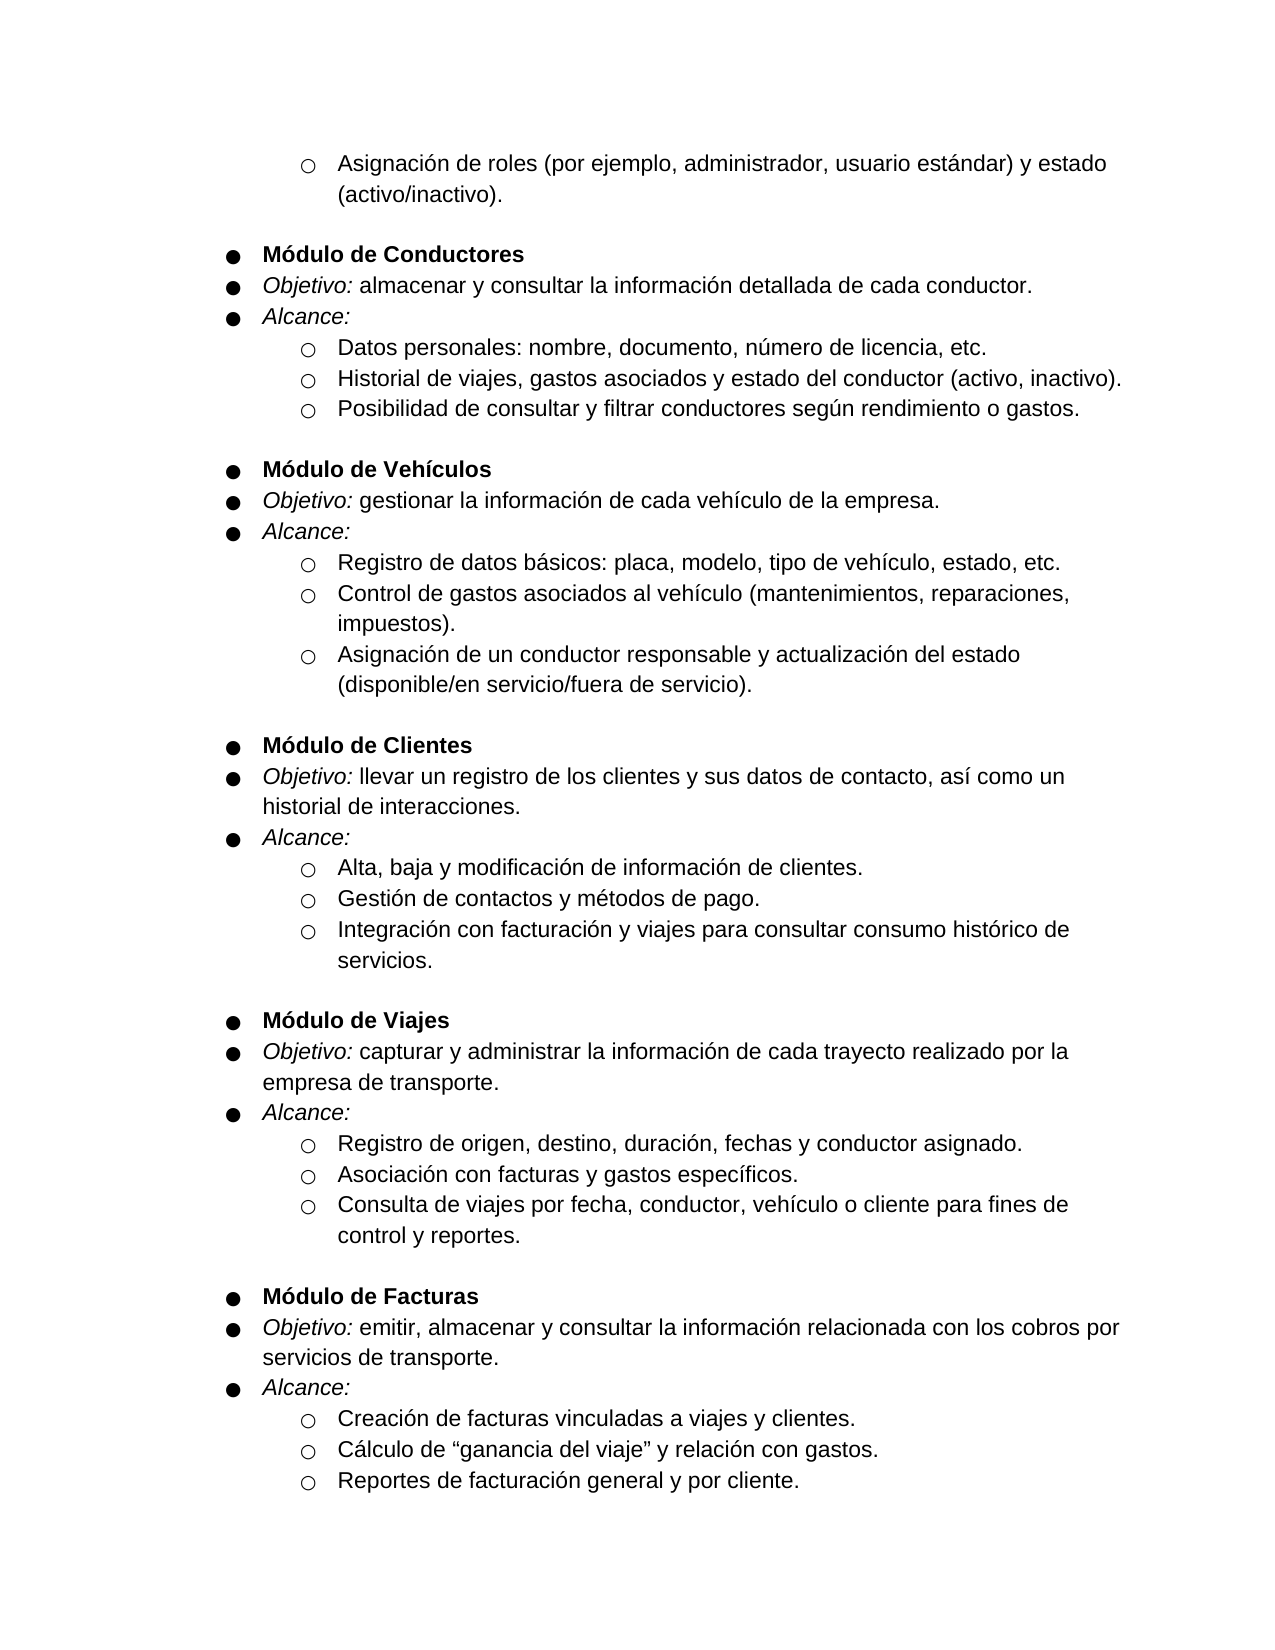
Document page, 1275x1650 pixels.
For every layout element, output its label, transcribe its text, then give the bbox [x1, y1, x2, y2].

list Datos personales: nombre, documento, número de licencia, etc. [300, 334, 1125, 361]
list Alta, baja y modificación de información de clientes. [300, 854, 1125, 881]
list Registro de datos básicos: placa, modelo, tipo de vehículo, estado, etc. [300, 549, 1125, 576]
list Objetivo: llevar un registro de los clientes y sus datos de contacto, así como un historial de interacciones. [225, 763, 1125, 820]
list Objetivo: emitir, almacenar y consultar la información relacionada con los cobros por servicios de transporte. [225, 1313, 1125, 1371]
list Integración con facturación y viajes para consultar consumo histórico de servicios. [300, 916, 1125, 973]
list Módulo de Facturas [225, 1283, 1125, 1309]
list Gestión de contactos y métodos de pago. [300, 885, 1125, 912]
list Alcance: [225, 1374, 1125, 1401]
list Módulo de Vehículos [225, 456, 1125, 483]
list Módulo de Clientes [225, 732, 1125, 759]
list Alcance: [225, 823, 1125, 850]
list Registro de origen, destino, duración, fechas y conductor asignado. [300, 1130, 1125, 1157]
list Posibilidad de consultar y filtrar conductores según rendimiento o gastos. [300, 395, 1125, 422]
list Asociación con facturas y gastos específicos. [300, 1161, 1125, 1187]
list Módulo de Conductores [225, 241, 1125, 268]
list Reportes de facturación general y por cliente. [300, 1467, 1125, 1494]
list Asignación de roles (por ejemplo, administrador, usuario estándar) y estado (activo/inactivo). [300, 150, 1125, 207]
list Objetivo: almacenar y consultar la información detallada de cada conductor. [225, 272, 1125, 299]
list Cálculo de “ganancia del viaje” y relación con gastos. [300, 1436, 1125, 1463]
list Alcance: [225, 518, 1125, 545]
list Consulta de viajes por fecha, conductor, vehículo o cliente para fines de control y reportes. [300, 1191, 1125, 1248]
list Asignación de un conductor responsable y actualización del estado (disponible/en servicio/fuera de servicio). [300, 641, 1125, 698]
list Control de gastos asociados al vehículo (mantenimientos, reparaciones, impuestos). [300, 580, 1125, 637]
list Objetivo: gestionar la información de cada vehículo de la empresa. [225, 487, 1125, 514]
list Alcance: [225, 1099, 1125, 1126]
list Objetivo: capturar y administrar la información de cada trayecto realizado por la empresa de transporte. [225, 1038, 1125, 1095]
list Alcance: [225, 303, 1125, 330]
list Módulo de Viajes [225, 1007, 1125, 1034]
list Historial de viajes, gastos asociados y estado del conductor (activo, inactivo). [300, 364, 1125, 391]
list Creación de facturas vinculadas a viajes y clientes. [300, 1405, 1125, 1432]
